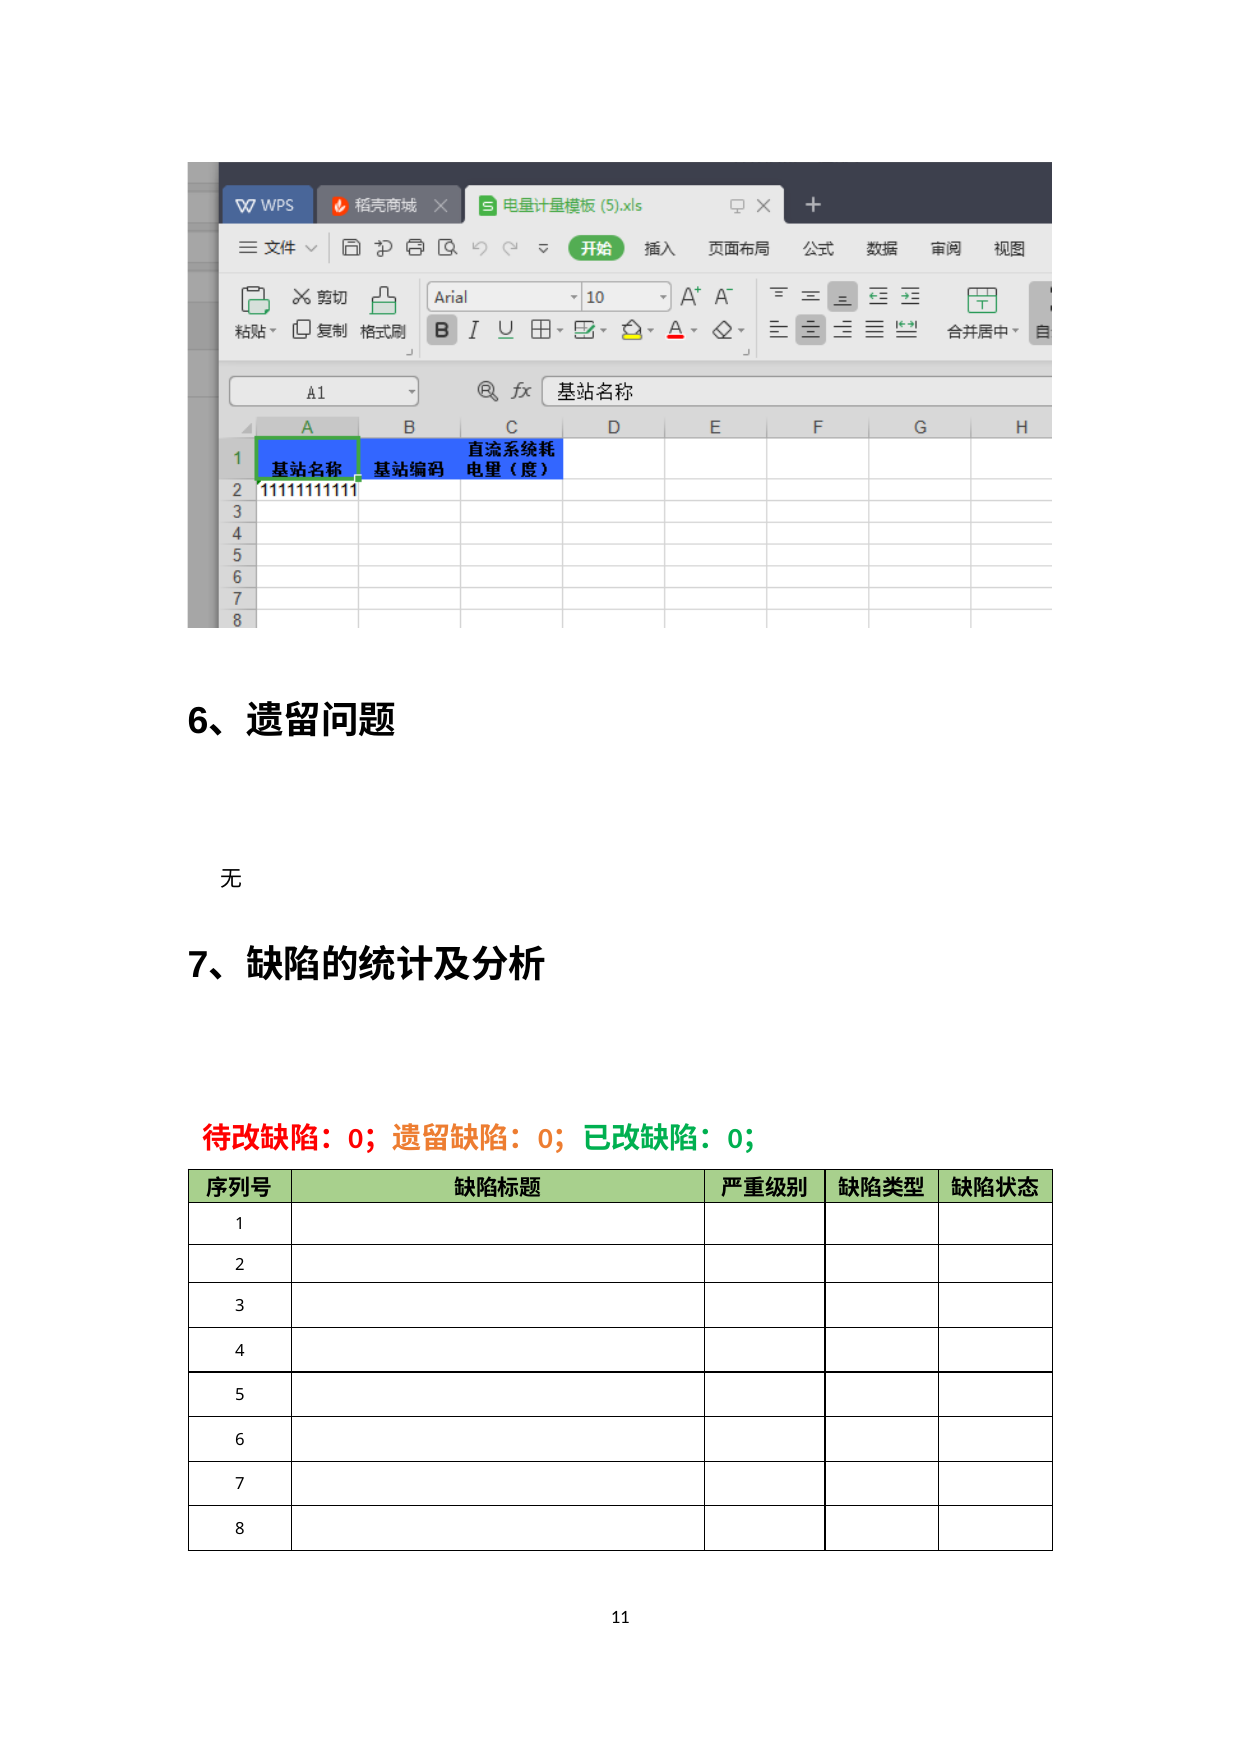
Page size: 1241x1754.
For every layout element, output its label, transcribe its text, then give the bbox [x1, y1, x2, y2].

table_cell [939, 1203, 1052, 1244]
table_cell [939, 1373, 1052, 1416]
table_cell [826, 1506, 938, 1550]
table_cell [292, 1283, 704, 1327]
text 无 [187, 860, 1053, 893]
table_cell 3 [189, 1283, 291, 1327]
table_cell 6 [189, 1417, 291, 1461]
table_cell [292, 1462, 704, 1505]
table_cell [826, 1283, 938, 1327]
table_header 严重级别 [705, 1170, 824, 1202]
table_cell [292, 1245, 704, 1282]
table_cell 4 [189, 1328, 291, 1371]
table_cell [939, 1283, 1052, 1327]
table_cell [292, 1203, 704, 1244]
table_cell [705, 1373, 824, 1416]
subtitle 遗留问题 [187, 685, 1053, 750]
table_header 缺陷状态 [939, 1170, 1052, 1202]
table_cell [939, 1245, 1052, 1282]
table_cell [826, 1245, 938, 1282]
table_cell [826, 1373, 938, 1416]
table_cell 2 [189, 1245, 291, 1282]
table_cell [705, 1245, 824, 1282]
table_cell [705, 1417, 824, 1461]
table_cell [939, 1417, 1052, 1461]
table_cell [939, 1328, 1052, 1371]
subtitle 缺陷的统计及分析 [187, 928, 1053, 993]
table_cell [705, 1506, 824, 1550]
table_cell 1 [189, 1203, 291, 1244]
table_cell [705, 1328, 824, 1371]
table_cell 8 [189, 1506, 291, 1550]
text 待改缺陷：0；遗留缺陷：0；已改缺陷：0； [187, 1103, 1053, 1168]
table_cell [939, 1462, 1052, 1505]
table_cell [292, 1373, 704, 1416]
table_cell [826, 1328, 938, 1371]
table_cell [292, 1328, 704, 1371]
table_cell [826, 1462, 938, 1505]
table_header 缺陷标题 [292, 1170, 704, 1202]
table_cell [705, 1203, 824, 1244]
table_cell [826, 1203, 938, 1244]
table_cell [939, 1506, 1052, 1550]
table_header 序列号 [189, 1170, 291, 1202]
table_cell 7 [189, 1462, 291, 1505]
table_header 缺陷类型 [826, 1170, 938, 1202]
table_cell [826, 1417, 938, 1461]
table_cell [292, 1506, 704, 1550]
table_cell [292, 1417, 704, 1461]
table_cell [705, 1462, 824, 1505]
table_cell [705, 1283, 824, 1327]
picture [187, 162, 1052, 628]
table_cell 5 [189, 1373, 291, 1416]
